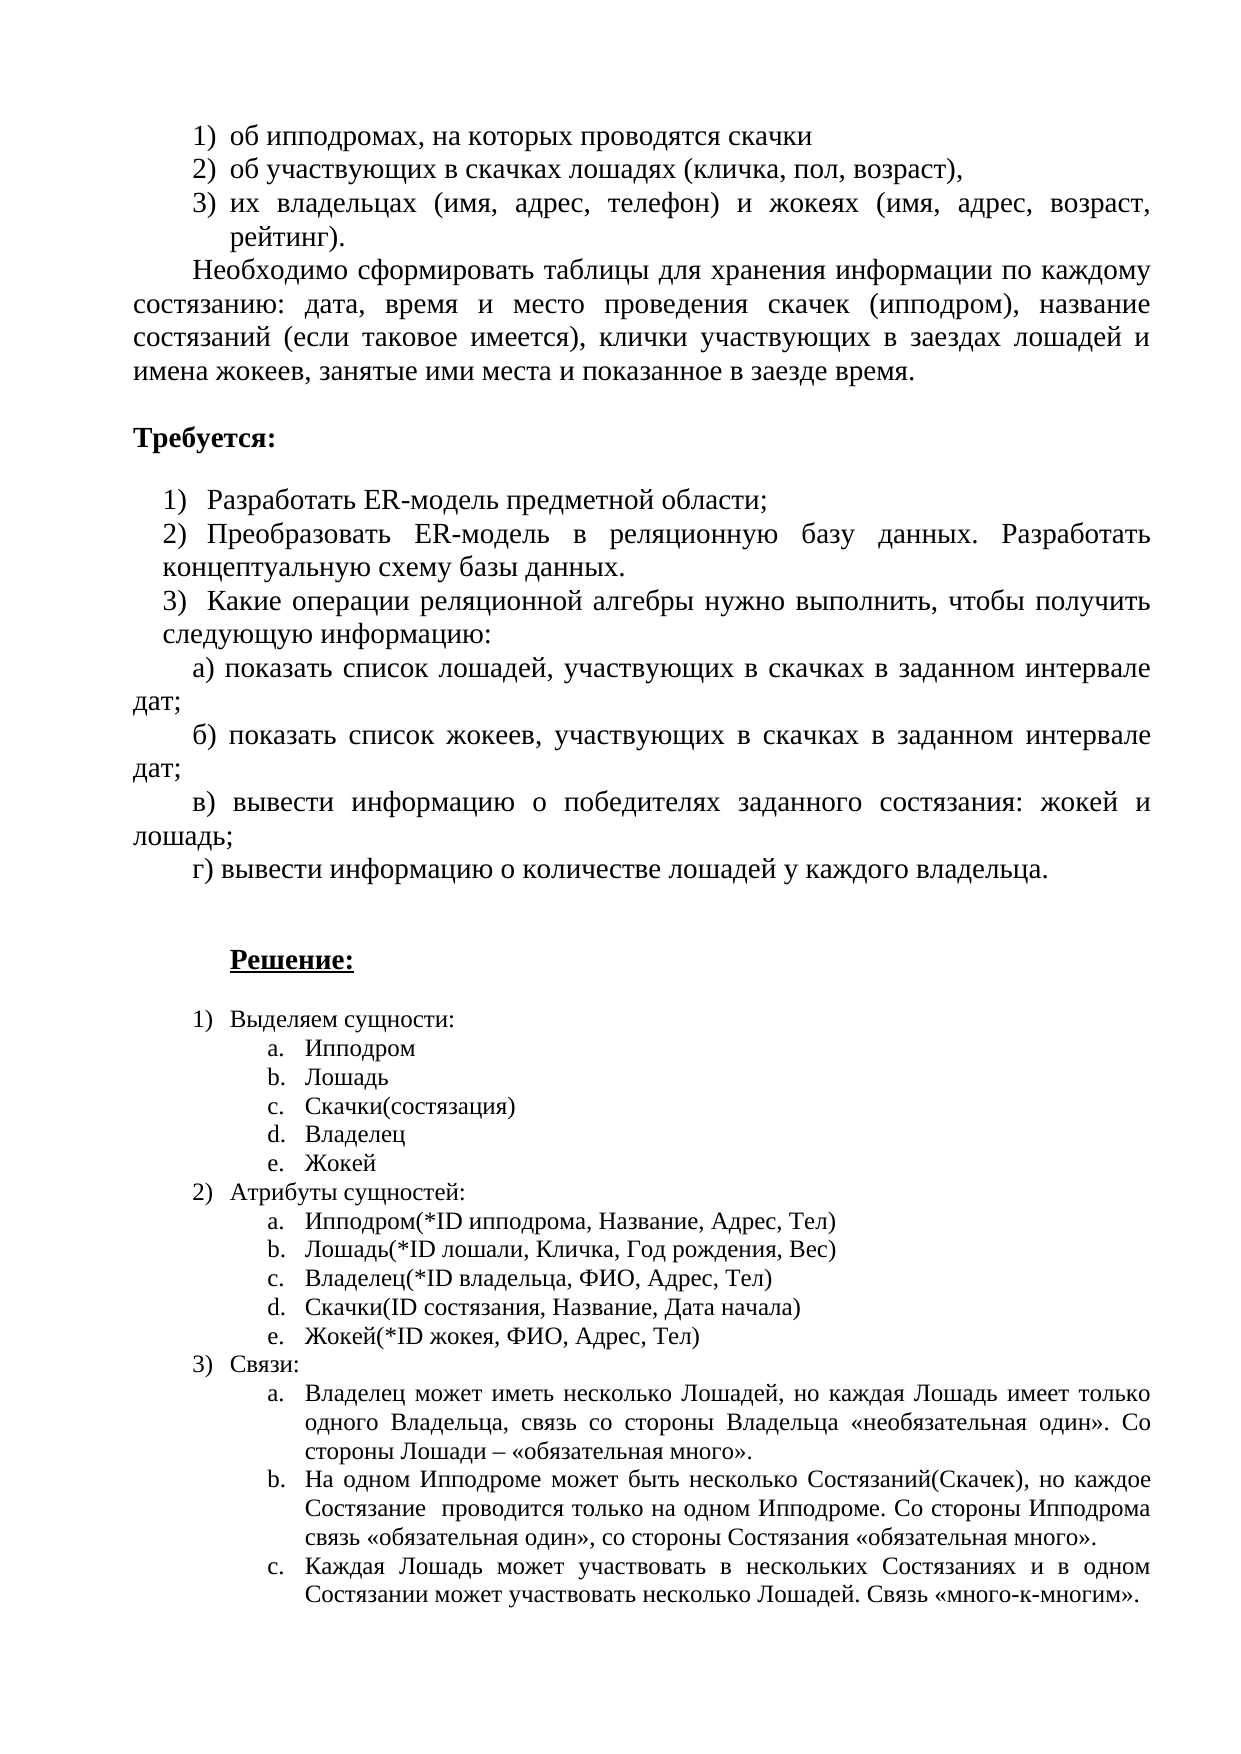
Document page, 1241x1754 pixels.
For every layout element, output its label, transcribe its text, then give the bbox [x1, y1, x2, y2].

list Жокей(*ID жокея, ФИО, Адрес, Тел) [267, 1321, 1152, 1349]
list Выделяем сущности: [192, 1004, 1152, 1033]
list Какие операции реляционной алгебры нужно выполнить, чтобы получить следующую информацию: [162, 583, 1152, 650]
list Связи: [192, 1349, 1152, 1378]
list Каждая Лошадь может участвовать в нескольких Состязаниях и в одном Состязании может участвовать несколько Лошадей. Связь «много-к-многим». [267, 1551, 1152, 1608]
list Атрибуты сущностей: [192, 1177, 1152, 1206]
list Преобразовать ER-модель в реляционную базу данных. Разработать концептуальную схему базы данных. [162, 516, 1152, 583]
list Лошадь [267, 1062, 1152, 1091]
list их владельцах (имя, адрес, телефон) и жокеях (имя, адрес, возраст, рейтинг). [192, 185, 1152, 252]
list об участвующих в скачках лошадях (кличка, пол, возраст), [192, 152, 1152, 185]
list об ипподромах, на которых проводятся скачки [192, 118, 1152, 152]
list Решение: [229, 942, 1152, 976]
list Скачки(ID состязания, Название, Дата начала) [267, 1292, 1152, 1321]
text в) вывести информацию о победителях заданного состязания: жокей и лошадь; [133, 784, 1152, 851]
text б) показать список жокеев, участвующих в скачках в заданном интервале дат; [133, 717, 1152, 784]
list Жокей [267, 1148, 1152, 1177]
list Ипподром(*ID ипподрома, Название, Адрес, Тел) [267, 1206, 1152, 1234]
text а) показать список лошадей, участвующих в скачках в заданном интервале дат; [133, 650, 1152, 717]
list Владелец(*ID владельца, ФИО, Адрес, Тел) [267, 1263, 1152, 1292]
text г) вывести информацию о количестве лошадей у каждого владельца. [133, 851, 1152, 885]
list Владелец [267, 1119, 1152, 1148]
list Разработать ER-модель предметной области; [162, 482, 1152, 516]
list Лошадь(*ID лошали, Кличка, Год рождения, Вес) [267, 1234, 1152, 1263]
list Скачки(состязация) [267, 1091, 1152, 1119]
text Необходимо сформировать таблицы для хранения информации по каждому состязанию: дата, время и место проведения скачек (ипподром), название состязаний (если таковое имеется), клички участвующих в заездах лошадей и имена жокеев, занятые ими места и показанное в заезде время. [133, 252, 1152, 386]
list Ипподром [267, 1033, 1152, 1062]
list Владелец может иметь несколько Лошадей, но каждая Лошадь имеет только одного Владельца, связь со стороны Владельца «необязательная один». Со стороны Лошади – «обязательная много». [267, 1378, 1152, 1464]
text Требуется: [133, 420, 1152, 453]
list На одном Ипподроме может быть несколько Состязаний(Скачек), но каждое Состязание проводится только на одном Ипподроме. Со стороны Ипподрома связь «обязательная один», со стороны Состязания «обязательная много». [267, 1464, 1152, 1551]
